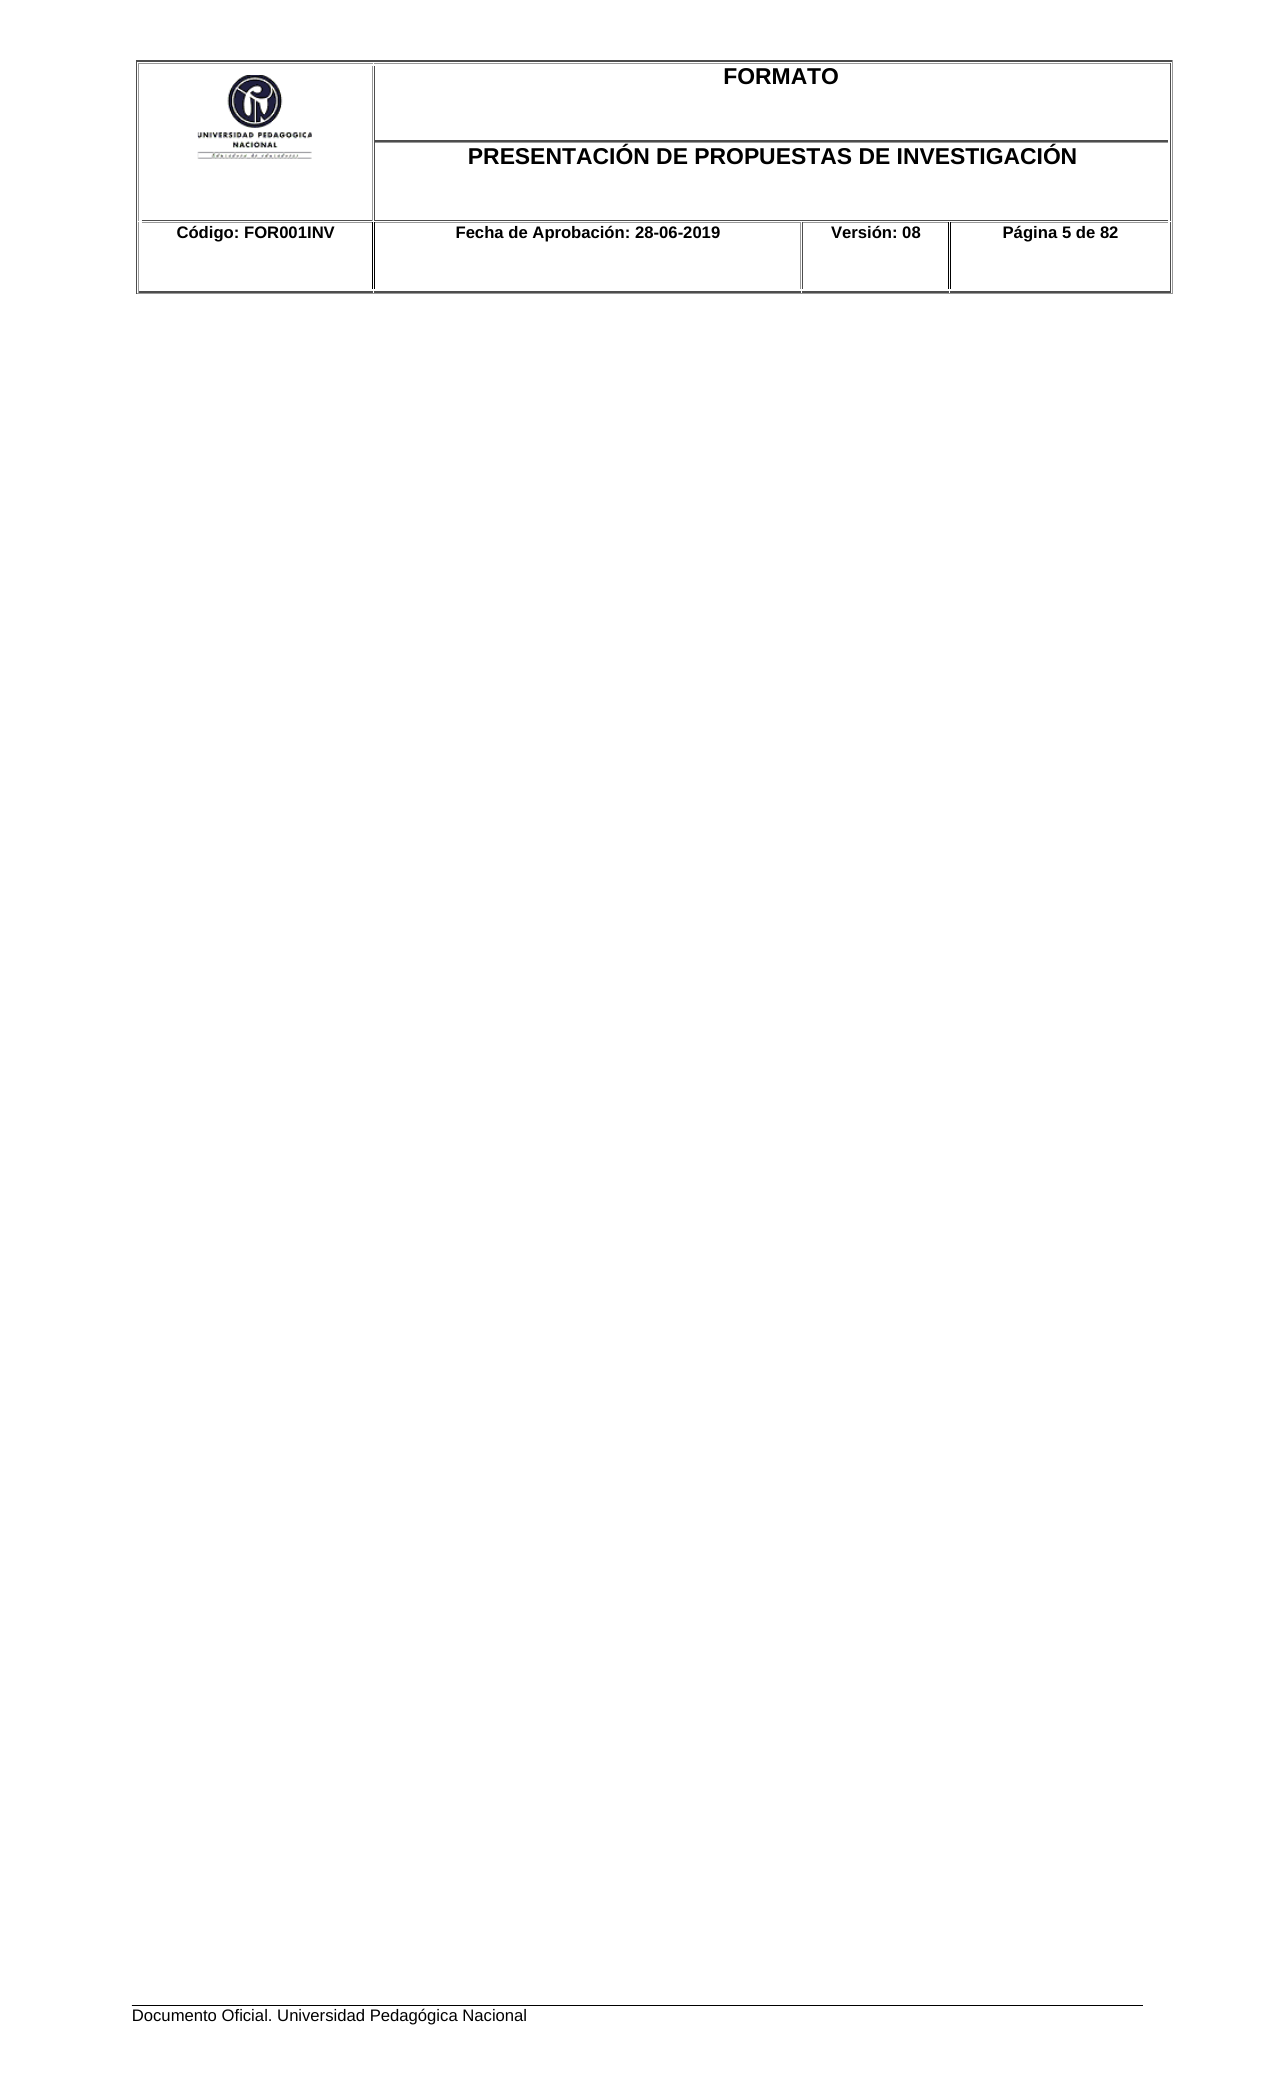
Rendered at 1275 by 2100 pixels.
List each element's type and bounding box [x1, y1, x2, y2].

picture [197, 75, 314, 160]
